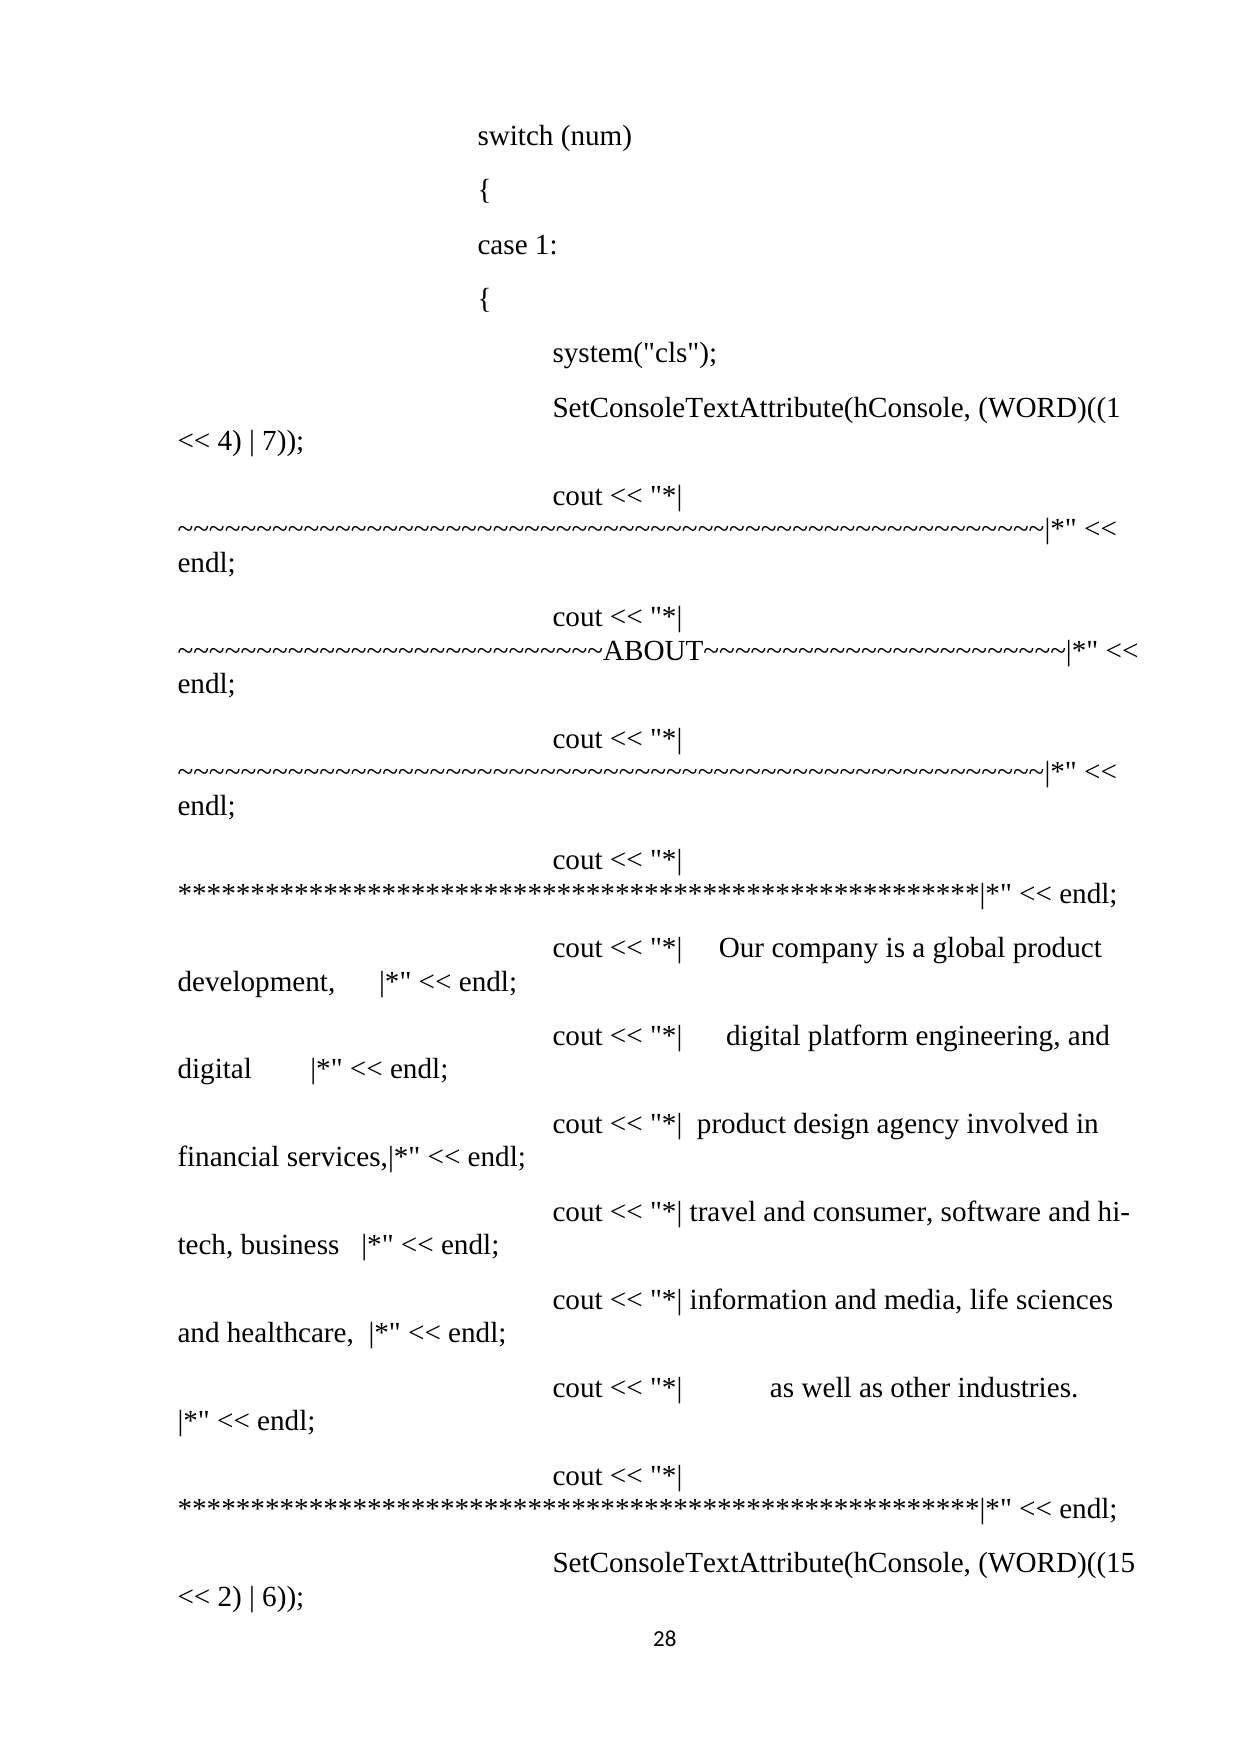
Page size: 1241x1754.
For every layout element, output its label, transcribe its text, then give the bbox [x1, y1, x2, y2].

text cout << "*| digital platform engineering, and digital |*" << endl; [177, 1018, 1152, 1085]
text SetConsoleTextAttribute(hConsole, (WORD)((15 << 2) | 6)); [177, 1546, 1152, 1613]
text { [177, 281, 1152, 315]
text cout << "*| travel and consumer, software and hi-tech, business |*" << endl; [177, 1194, 1152, 1261]
text switch (num) [177, 118, 1152, 152]
text cout << "*|~~~~~~~~~~~~~~~~~~~~~~~~~~~~~~~~~~~~~~~~~~~~~~~~~~~~~~~|*" << endl; [177, 721, 1152, 821]
text { [177, 172, 1152, 206]
text case 1: [177, 227, 1152, 260]
text cout << "*| as well as other industries. |*" << endl; [177, 1370, 1152, 1437]
text SetConsoleTextAttribute(hConsole, (WORD)((1 << 4) | 7)); [177, 390, 1152, 457]
text cout << "*| Our company is a global product development, |*" << endl; [177, 930, 1152, 997]
text cout << "*|~~~~~~~~~~~~~~~~~~~~~~~~~~~ABOUT~~~~~~~~~~~~~~~~~~~~~~~|*" << endl; [177, 599, 1152, 700]
text cout << "*|*******************************************************|*" << endl; [177, 842, 1152, 909]
text cout << "*| information and media, life sciences and healthcare, |*" << endl; [177, 1282, 1152, 1349]
text system("cls"); [177, 336, 1152, 369]
text cout << "*|~~~~~~~~~~~~~~~~~~~~~~~~~~~~~~~~~~~~~~~~~~~~~~~~~~~~~~~|*" << endl; [177, 478, 1152, 578]
text cout << "*| product design agency involved in financial services,|*" << endl; [177, 1106, 1152, 1173]
text cout << "*|*******************************************************|*" << endl; [177, 1458, 1152, 1525]
